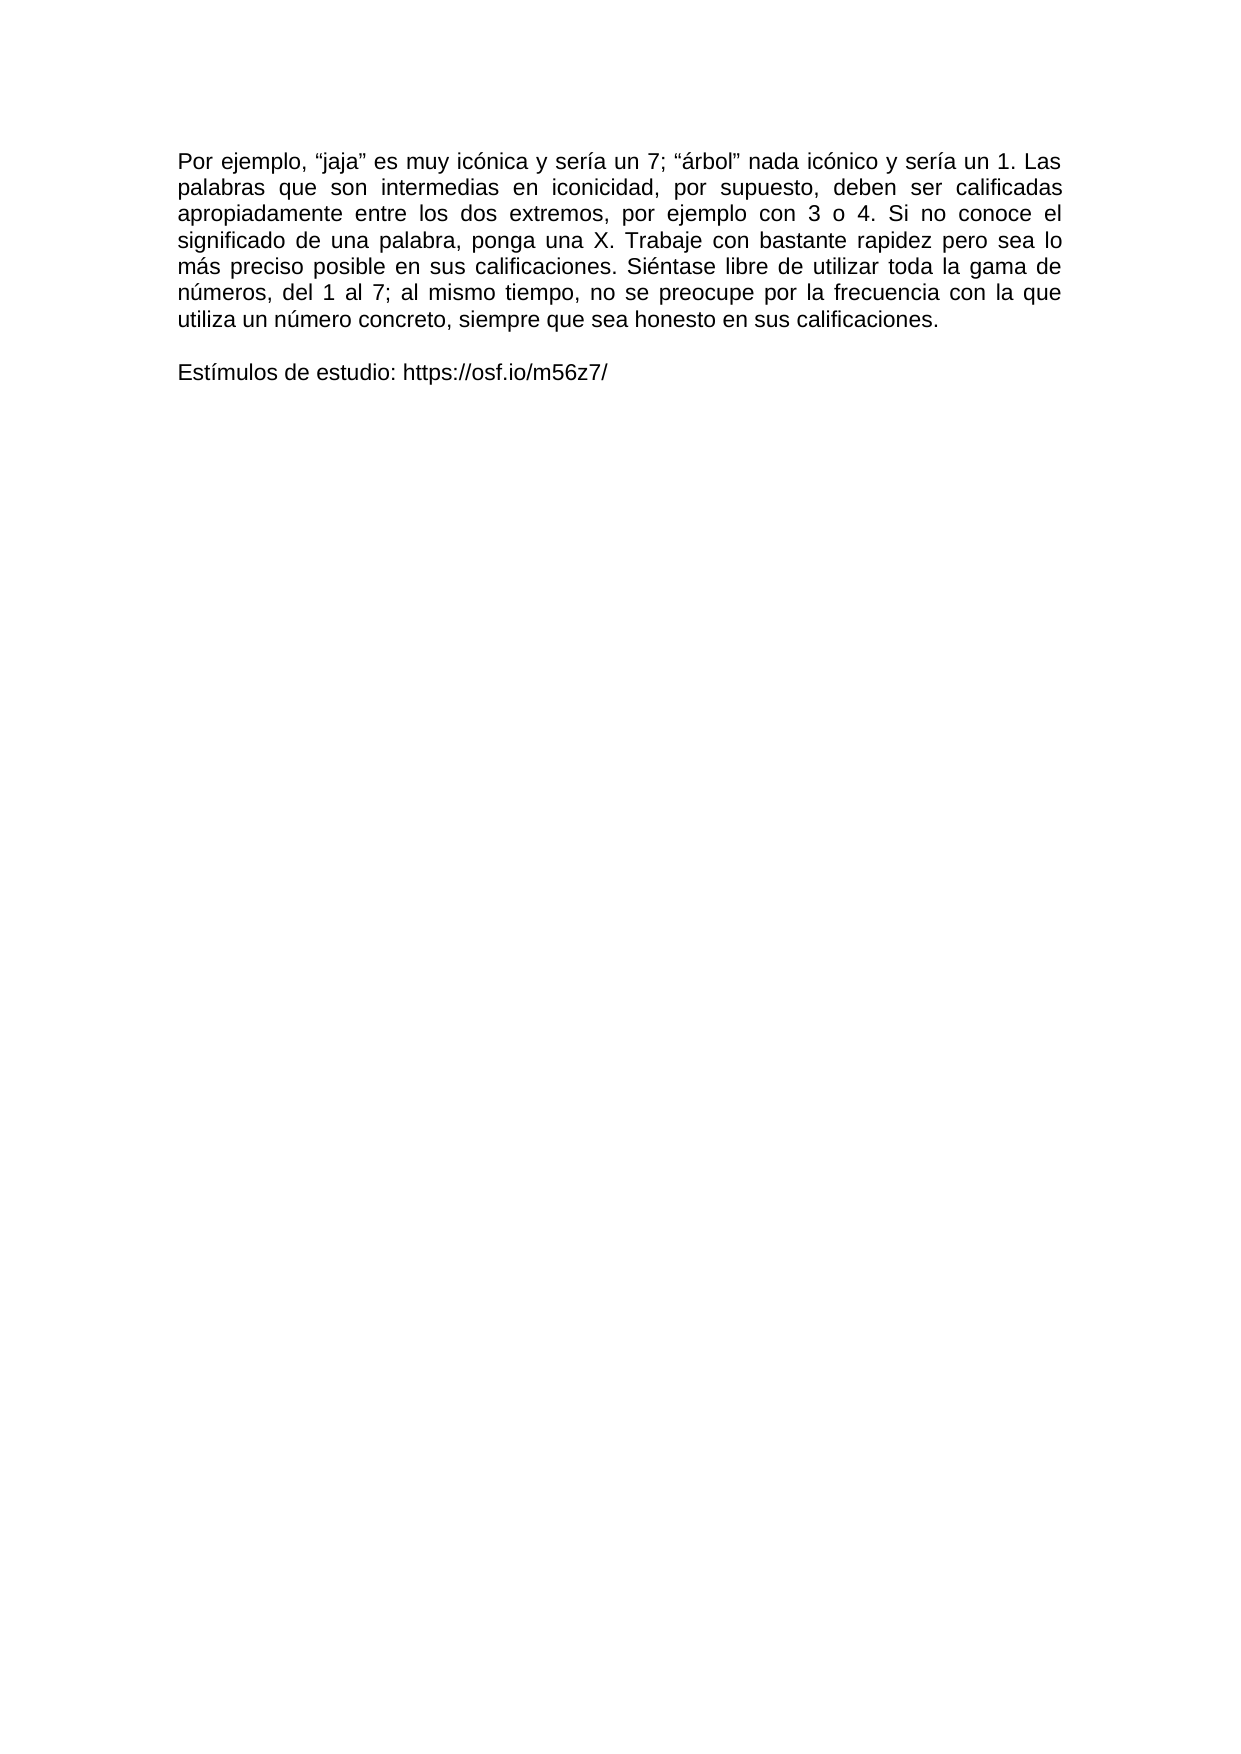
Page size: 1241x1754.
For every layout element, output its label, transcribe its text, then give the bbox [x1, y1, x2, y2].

text Estímulos de estudio: https://osf.io/m56z7/ [177, 358, 1063, 385]
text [177, 148, 1063, 332]
